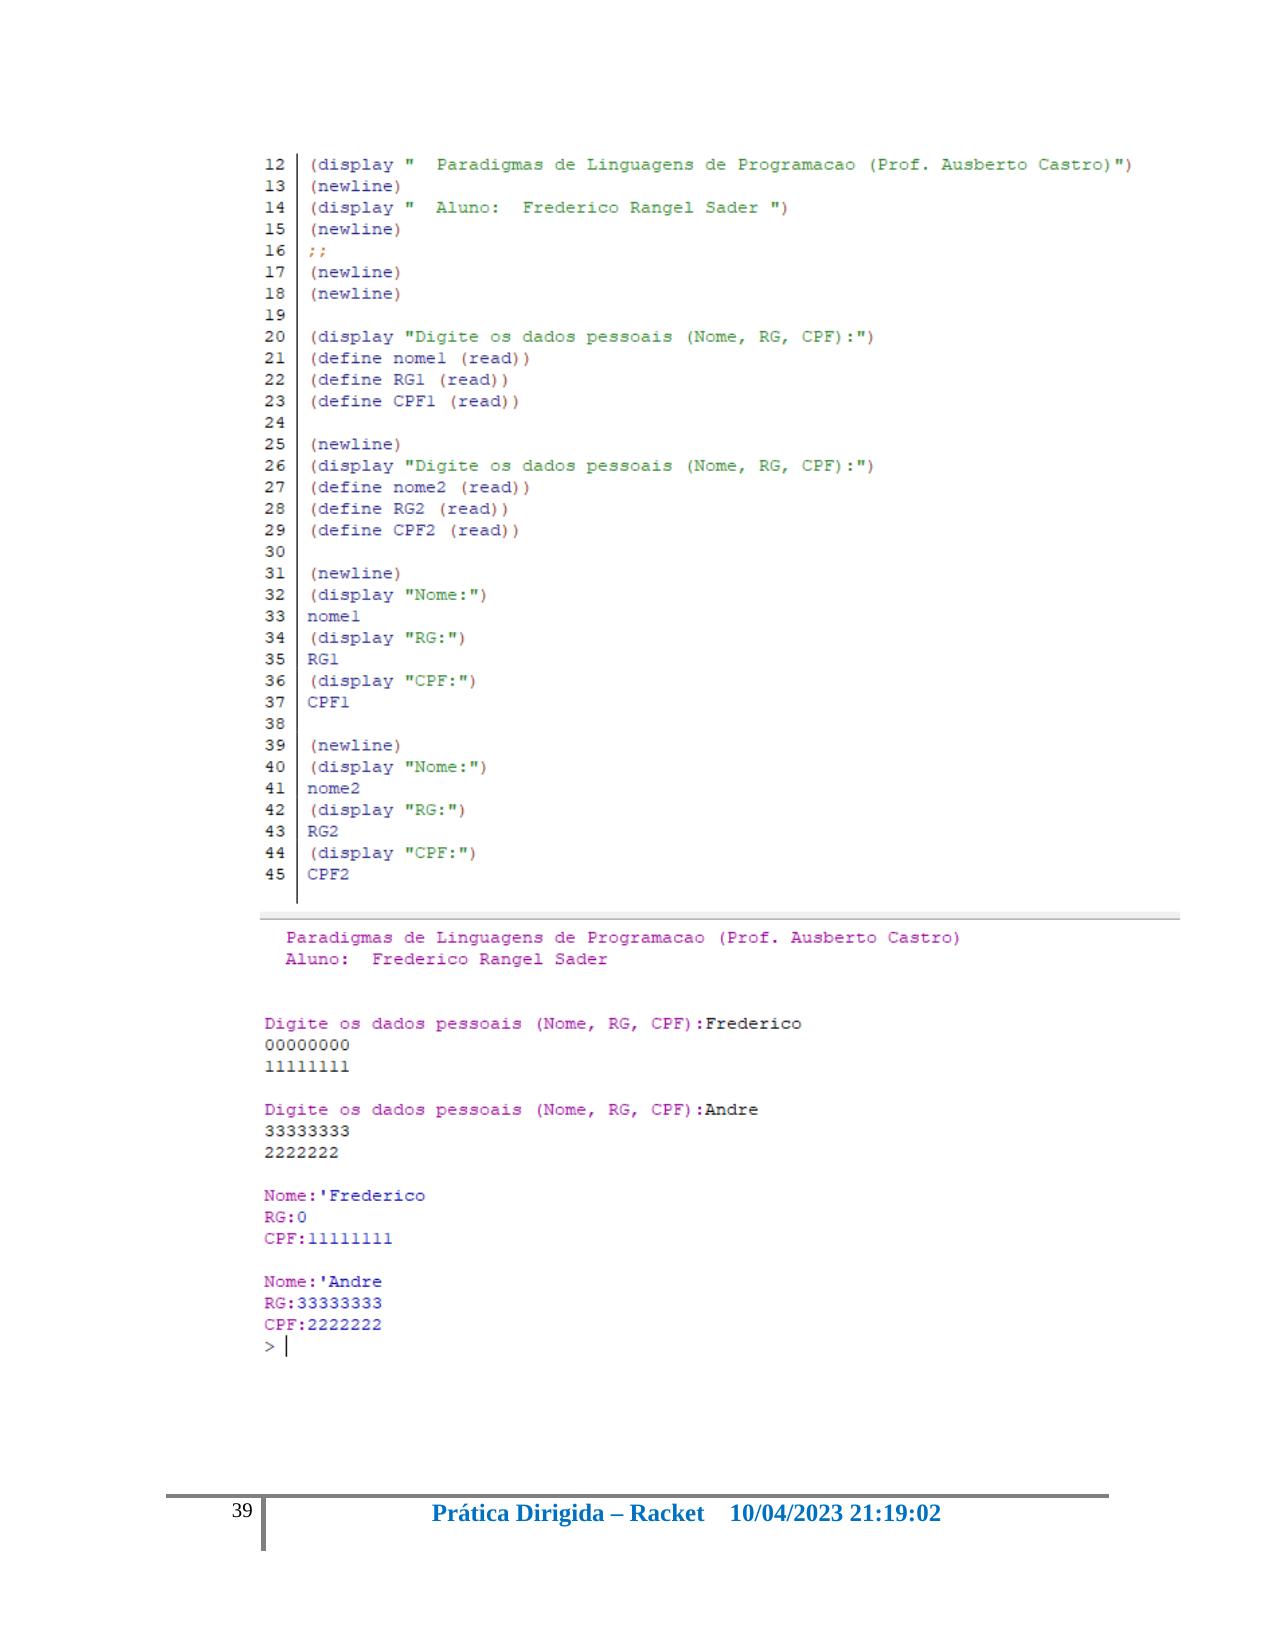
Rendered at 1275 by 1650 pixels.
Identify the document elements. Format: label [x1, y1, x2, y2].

picture [259, 147, 1181, 1365]
